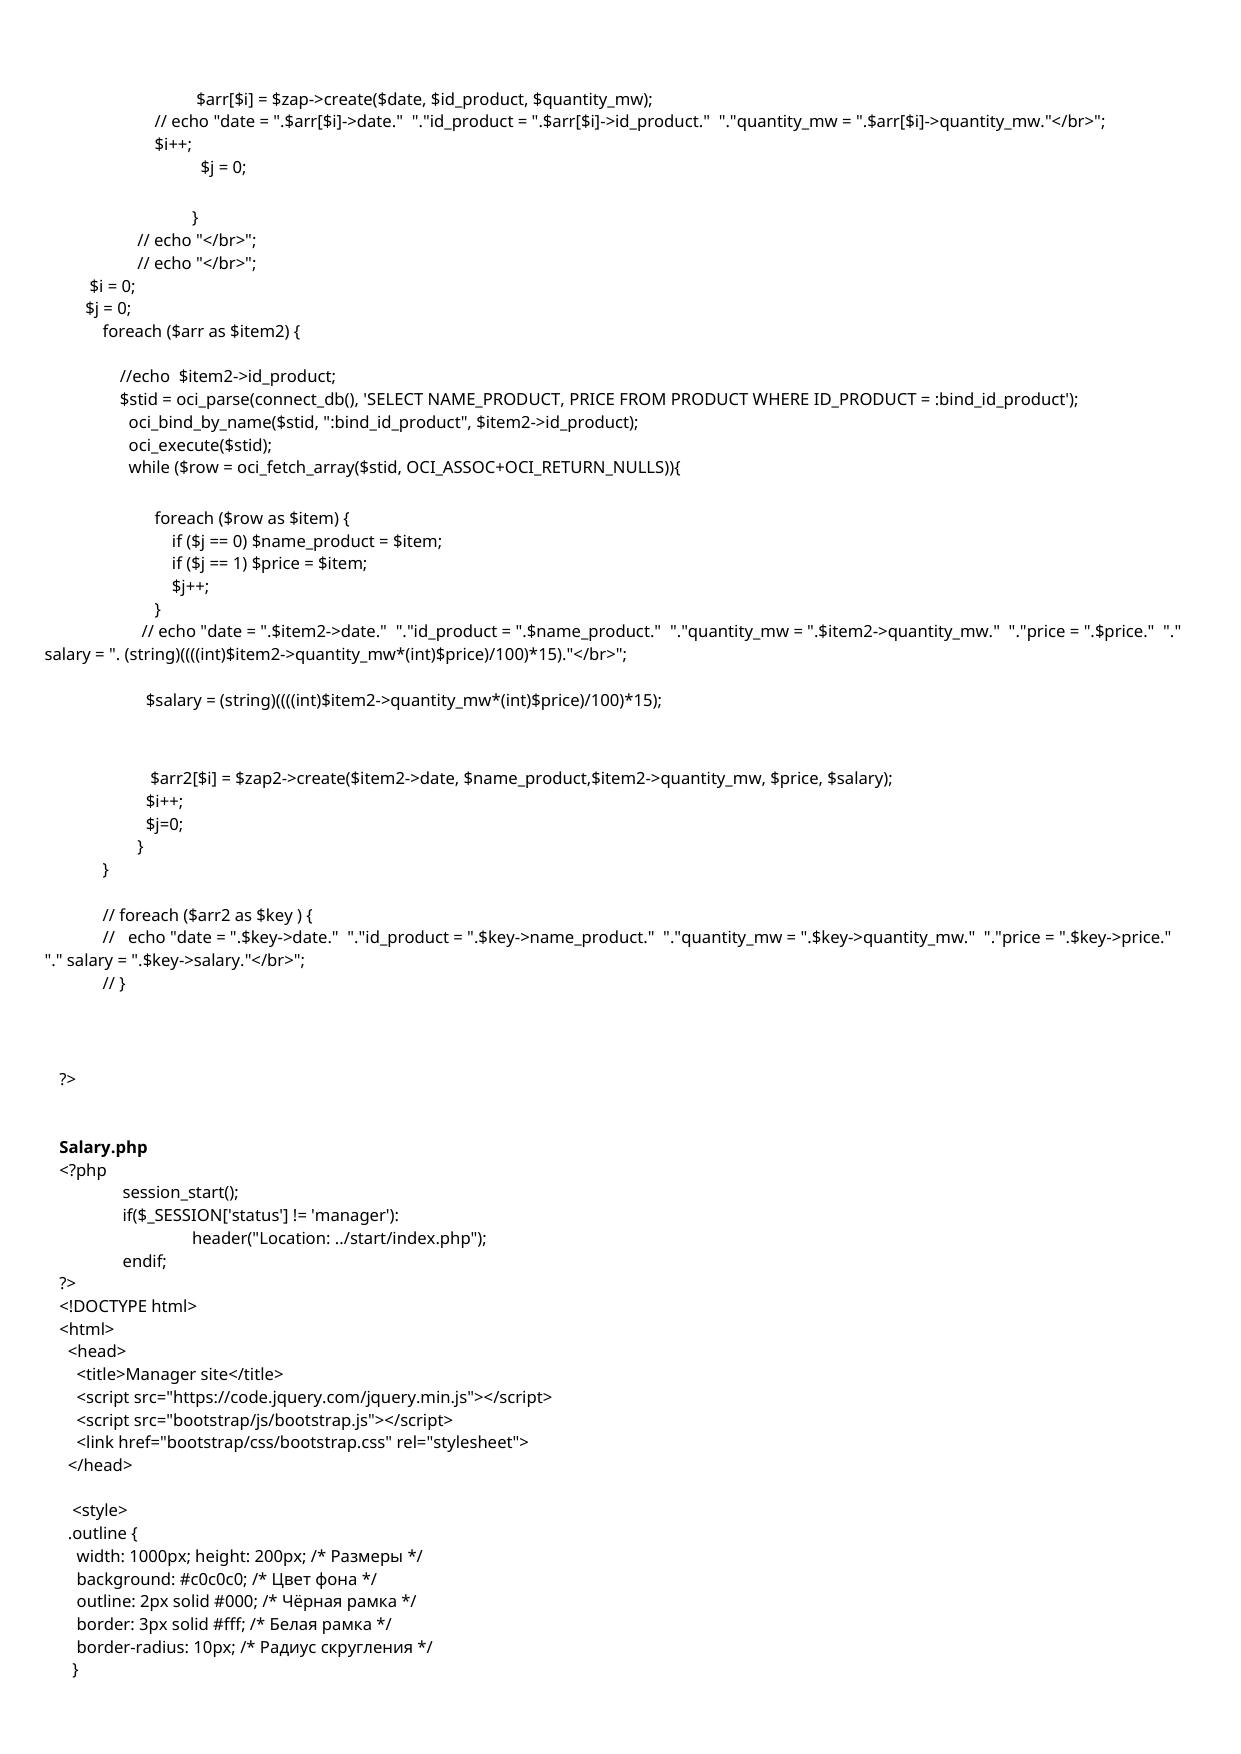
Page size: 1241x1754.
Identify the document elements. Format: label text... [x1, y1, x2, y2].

text </head> [44, 1453, 1196, 1476]
text // echo "date = ".$key->date." "."id_product = ".$key->name_product." "."quantity_mw = ".$key->quantity_mw." "."price = ".$key->price." "." salary = ".$key->salary."</br>"; [44, 926, 1196, 971]
text Salary.php [44, 1136, 1196, 1158]
text border-radius: 10px; /* Радиус скругления */ [44, 1635, 1196, 1658]
text // echo "date = ".$item2->date." "."id_product = ".$name_product." "."quantity_mw = ".$item2->quantity_mw." "."price = ".$price." "." salary = ". (string)((((int)$item2->quantity_mw*(int)$price)/100)*15)."</br>"; [44, 620, 1196, 666]
text <link href="bootstrap/css/bootstrap.css" rel="stylesheet"> [44, 1431, 1196, 1453]
text $stid = oci_parse(connect_db(), 'SELECT NAME_PRODUCT, PRICE FROM PRODUCT WHERE ID_PRODUCT = :bind_id_product'); [44, 388, 1196, 410]
text border: 3px solid #fff; /* Белая рамка */ [44, 1612, 1196, 1635]
text <title>Manager site</title> [44, 1363, 1196, 1385]
text $arr[$i] = $zap->create($date, $id_product, $quantity_mw); [44, 87, 1196, 110]
text if ($j == 1) $price = $item; [44, 552, 1196, 575]
text .outline { [44, 1522, 1196, 1544]
text // foreach ($arr2 as $key ) { [44, 903, 1196, 926]
text $j++; [44, 575, 1196, 597]
text ?> [44, 1067, 1196, 1090]
text // } [44, 971, 1196, 994]
text } [44, 206, 1196, 229]
text oci_bind_by_name($stid, ":bind_id_product", $item2->id_product); [44, 410, 1196, 433]
text header("Location: ../start/index.php"); [44, 1226, 1196, 1249]
text oci_execute($stid); [44, 433, 1196, 456]
text outline: 2px solid #000; /* Чёрная рамка */ [44, 1590, 1196, 1612]
text if($_SESSION['status'] != 'manager'): [44, 1204, 1196, 1226]
text foreach ($row as $item) { [44, 507, 1196, 529]
text foreach ($arr as $item2) { [44, 319, 1196, 342]
text <?php [44, 1158, 1196, 1181]
text ?> [44, 1272, 1196, 1294]
text $j = 0; [44, 155, 1196, 178]
text // echo "date = ".$arr[$i]->date." "."id_product = ".$arr[$i]->id_product." "."quantity_mw = ".$arr[$i]->quantity_mw."</br>"; [44, 110, 1196, 133]
text <head> [44, 1340, 1196, 1363]
text $i++; [44, 790, 1196, 812]
text } [44, 1658, 1196, 1681]
text <script src="https://code.jquery.com/jquery.min.js"></script> [44, 1385, 1196, 1408]
text background: #c0c0c0; /* Цвет фона */ [44, 1567, 1196, 1590]
text if ($j == 0) $name_product = $item; [44, 529, 1196, 552]
text while ($row = oci_fetch_array($stid, OCI_ASSOC+OCI_RETURN_NULLS)){ [44, 456, 1196, 478]
text $i = 0; [44, 274, 1196, 297]
text } [44, 597, 1196, 620]
text <style> [44, 1499, 1196, 1522]
text } [44, 835, 1196, 858]
text // echo "</br>"; [44, 251, 1196, 274]
text session_start(); [44, 1181, 1196, 1204]
text <script src="bootstrap/js/bootstrap.js"></script> [44, 1408, 1196, 1431]
text } [44, 858, 1196, 881]
text //echo $item2->id_product; [44, 365, 1196, 388]
text width: 1000px; height: 200px; /* Размеры */ [44, 1544, 1196, 1567]
text $j=0; [44, 812, 1196, 835]
text $salary = (string)((((int)$item2->quantity_mw*(int)$price)/100)*15); [44, 688, 1196, 711]
text $arr2[$i] = $zap2->create($item2->date, $name_product,$item2->quantity_mw, $price, $salary); [44, 767, 1196, 790]
text <html> [44, 1317, 1196, 1340]
text $j = 0; [44, 297, 1196, 319]
text // echo "</br>"; [44, 229, 1196, 251]
text endif; [44, 1249, 1196, 1272]
text <!DOCTYPE html> [44, 1294, 1196, 1317]
text $i++; [44, 133, 1196, 155]
